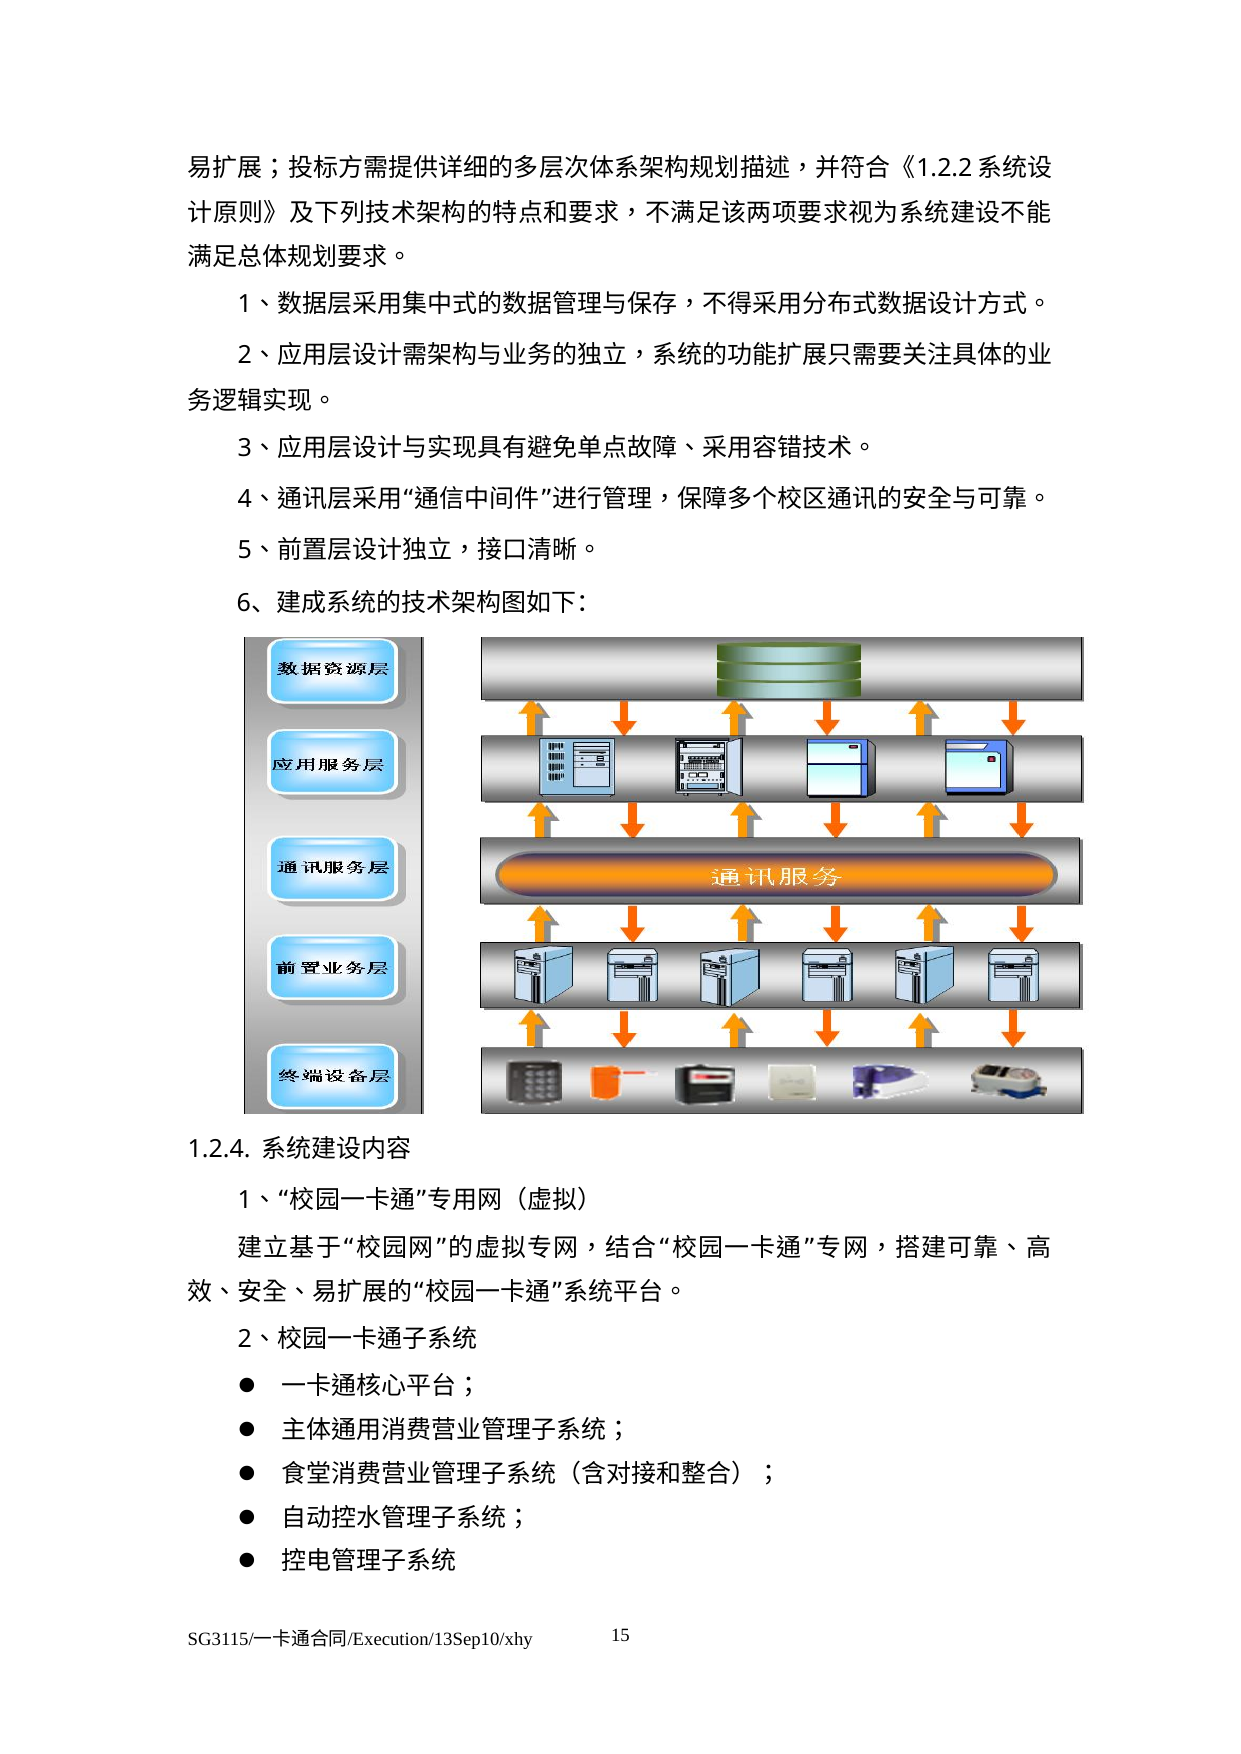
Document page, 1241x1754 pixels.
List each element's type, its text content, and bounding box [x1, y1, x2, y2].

list 食堂消费营业管理子系统（含对接和整合）； [187, 1459, 1053, 1488]
text 5、前置层设计独立，接口清晰。 [187, 532, 1053, 566]
text 3、应用层设计与实现具有避免单点故障、采用容错技术。 [187, 429, 1053, 464]
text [187, 150, 1053, 272]
list 主体通用消费营业管理子系统； [187, 1415, 1053, 1444]
text 2、校园一卡通子系统 [187, 1321, 1053, 1354]
list 自动控水管理子系统； [187, 1503, 1053, 1532]
picture [231, 637, 1104, 1114]
text 6、建成系统的技术架构图如下： [187, 583, 1053, 619]
text 1、数据层采用集中式的数据管理与保存，不得采用分布式数据设计方式。 [187, 286, 1053, 320]
text 建立基于“校园网”的虚拟专网，结合“校园一卡通”专网，搭建可靠、高效、安全、易扩展的“校园一卡通”系统平台。 [187, 1233, 1053, 1306]
list 一卡通核心平台； [187, 1372, 1053, 1401]
text 2、应用层设计需架构与业务的独立，系统的功能扩展只需要关注具体的业务逻辑实现。 [187, 337, 1053, 415]
text 4、通讯层采用“通信中间件”进行管理，保障多个校区通讯的安全与可靠。 [187, 481, 1053, 515]
list 控电管理子系统 [187, 1547, 1053, 1576]
text 1、“校园一卡通”专用网（虚拟） [187, 1182, 1053, 1216]
subtitle 系统建设内容 [187, 1131, 1053, 1165]
